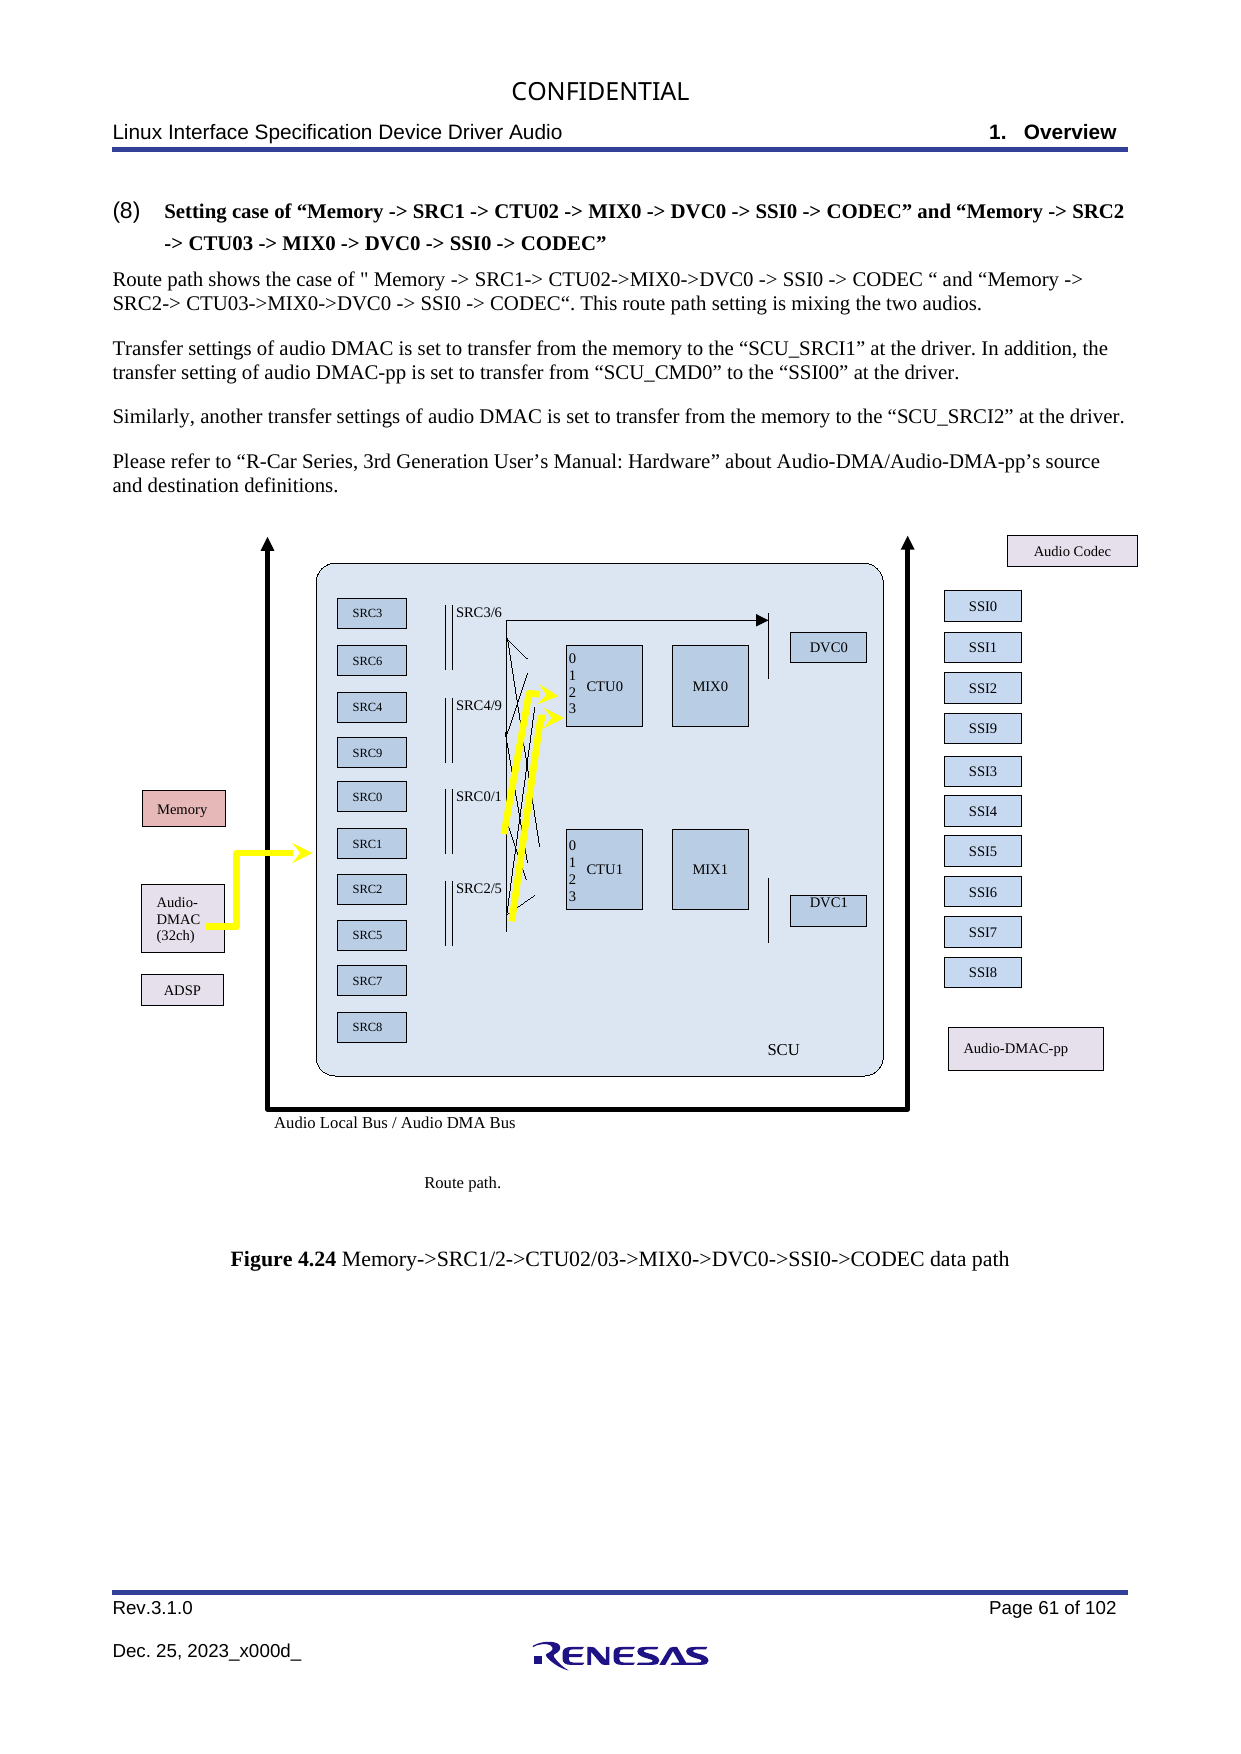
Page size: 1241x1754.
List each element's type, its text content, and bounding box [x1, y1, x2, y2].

text Figure 4.24 Memory->SRC1/2->CTU02/03->MIX0->DVC0->SSI0->CODEC data path [112, 1245, 1128, 1272]
text Please refer to “R-Car Series, 3rd Generation User’s Manual: Hardware” about Audio-DMA/Audio-DMA-pp’s source and destination definitions. [112, 449, 1128, 497]
text Transfer settings of audio DMAC is set to transfer from the memory to the “SCU_SRCI1” at the driver. In addition, the transfer setting of audio DMAC-pp is set to transfer from “SCU_CMD0” to the “SSI00” at the driver. [112, 336, 1128, 384]
text Route path shows the case of " Memory -> SRC1-> CTU02->MIX0->DVC0 -> SSI0 -> CODEC “ and “Memory -> SRC2-> CTU03->MIX0->DVC0 -> SSI0 -> CODEC“. This route path setting is mixing the two audios. [112, 267, 1128, 315]
subtitle Setting case of “Memory -> SRC1 -> CTU02 -> MIX0 -> DVC0 -> SSI0 -> CODEC” and “Memory -> SRC2 -> CTU03 -> MIX0 -> DVC0 -> SSI0 -> CODEC” [112, 194, 1128, 256]
text Similarly, another transfer settings of audio DMAC is set to transfer from the memory to the “SCU_SRCI2” at the driver. [112, 404, 1128, 428]
